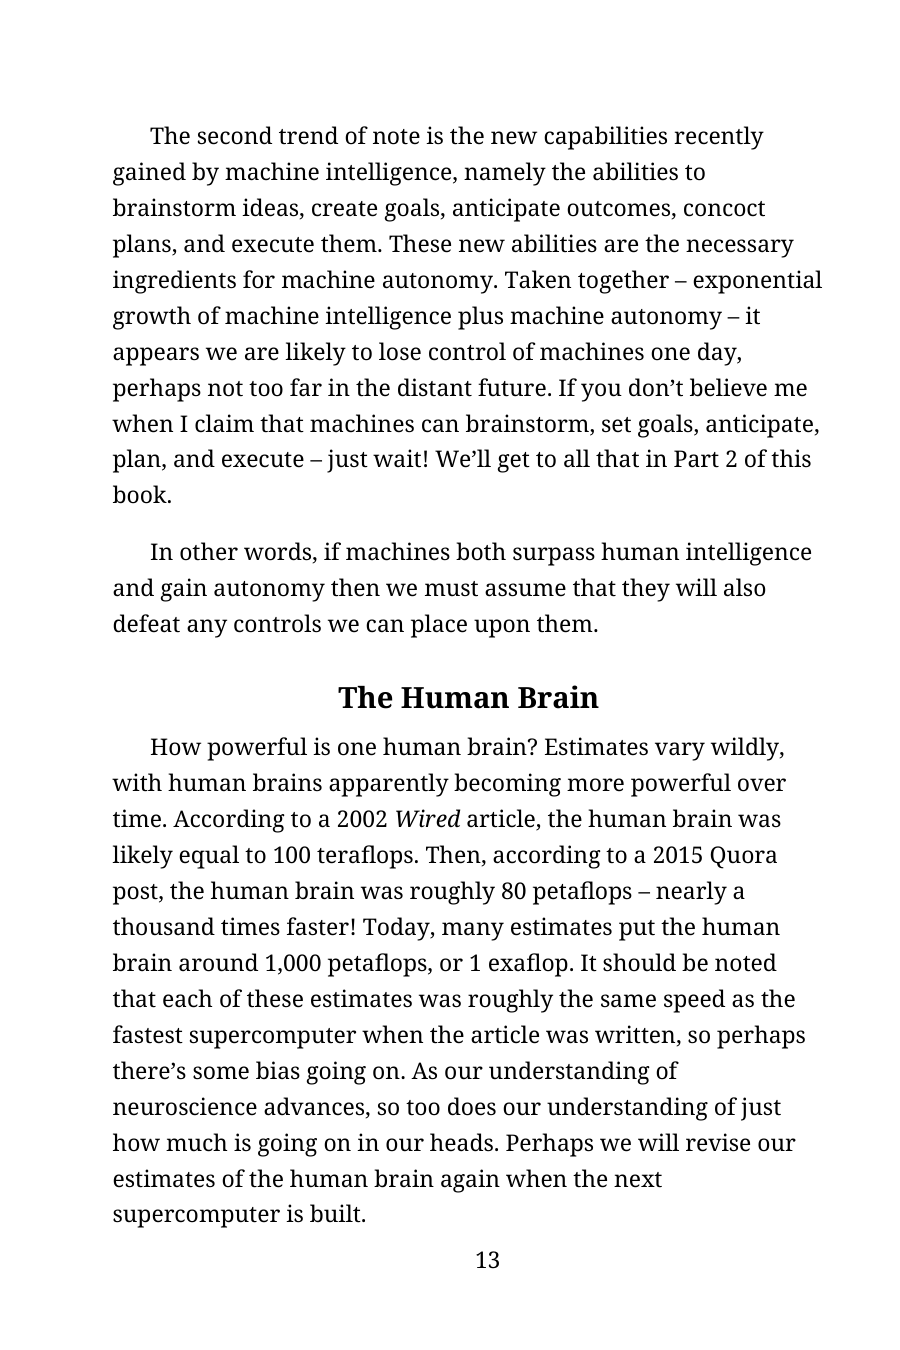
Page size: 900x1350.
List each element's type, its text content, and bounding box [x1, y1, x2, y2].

text In other words, if machines both surpass human intelligence and gain autonomy then we must assume that they will also defeat any controls we can place upon them. [112, 536, 825, 639]
subtitle The Human Brain [112, 677, 825, 717]
text How powerful is one human brain? Estimates vary wildly, with human brains apparently becoming more powerful over time. According to a 2002 Wired article, the human brain was likely equal to 100 teraflops. Then, according to a 2015 Quora post, the human brain was roughly 80 petaflops – nearly a thousand times faster! Today, many estimates put the human brain around 1,000 petaflops, or 1 exaflop. It should be noted that each of these estimates was roughly the same speed as the fastest supercomputer when the article was written, so perhaps there’s some bias going on. As our understanding of neuroscience advances, so too does our understanding of just how much is going on in our heads. Perhaps we will revise our estimates of the human brain again when the next supercomputer is built. [112, 731, 825, 1230]
text The second trend of note is the new capabilities recently gained by machine intelligence, namely the abilities to brainstorm ideas, create goals, anticipate outcomes, concoct plans, and execute them. These new abilities are the necessary ingredients for machine autonomy. Taken together – exponential growth of machine intelligence plus machine autonomy – it appears we are likely to lose control of machines one day, perhaps not too far in the distant future. If you don’t believe me when I claim that machines can brainstorm, set goals, anticipate, plan, and execute – just wait! We’ll get to all that in Part 2 of this book. [112, 120, 825, 511]
